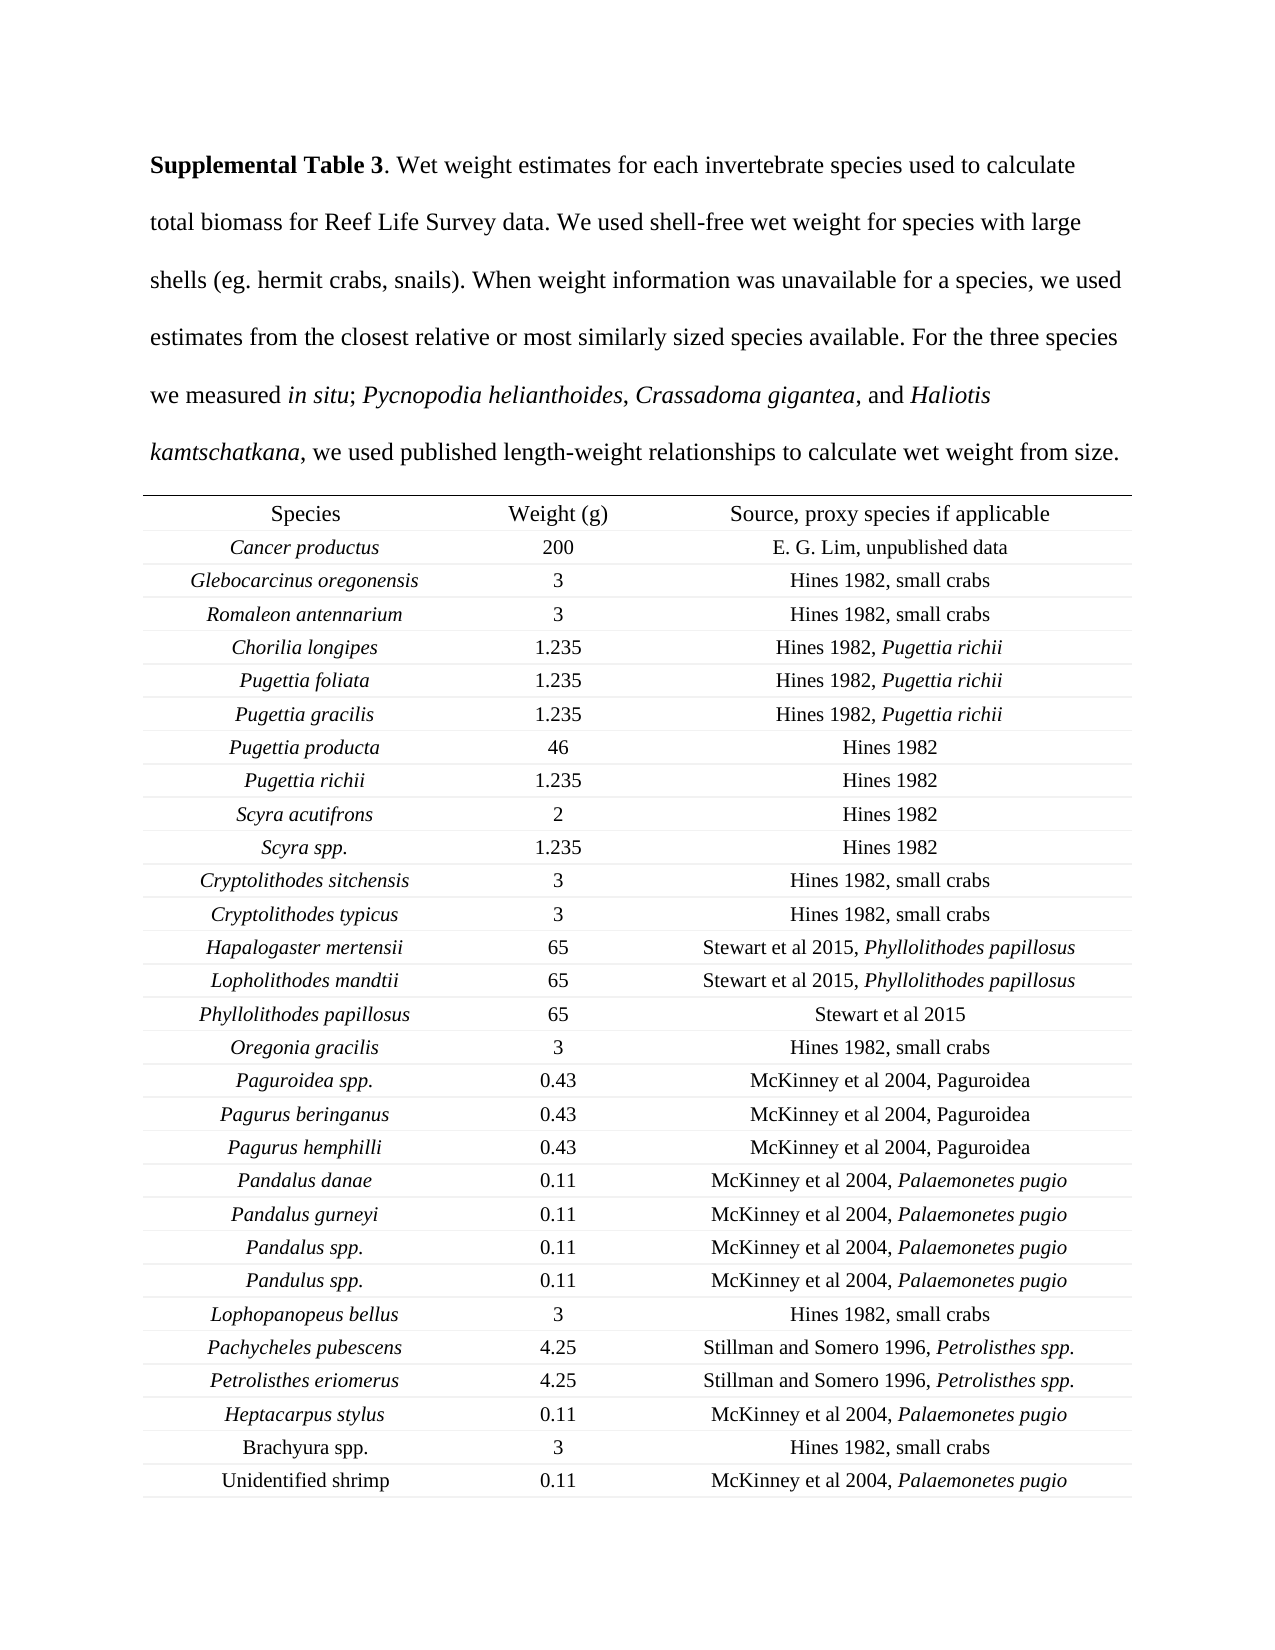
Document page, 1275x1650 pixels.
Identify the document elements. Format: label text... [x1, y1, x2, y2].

table_header Weight (g) [468, 496, 648, 529]
table_cell Pagurus beringanus [143, 1098, 468, 1129]
table_cell 3 [468, 1031, 648, 1063]
table_cell 0.11 [468, 1465, 648, 1496]
table_cell Paguroidea spp. [143, 1065, 468, 1096]
table_cell Stewart et al 2015, Phyllolithodes papillosus [648, 931, 1132, 963]
table_cell Scyra acutifrons [143, 798, 468, 829]
table_cell 200 [468, 531, 648, 563]
table_cell 0.43 [468, 1065, 648, 1096]
table_cell Unidentified shrimp [143, 1465, 468, 1496]
table_cell McKinney et al 2004, Palaemonetes pugio [648, 1398, 1132, 1429]
table_cell Hines 1982 [648, 831, 1132, 863]
table_cell E. G. Lim, unpublished data [648, 531, 1132, 563]
table_cell Hines 1982, small crabs [648, 1298, 1132, 1329]
table_cell Hines 1982 [648, 765, 1132, 796]
table_cell Lopholithodes mandtii [143, 965, 468, 996]
table_cell McKinney et al 2004, Paguroidea [648, 1098, 1132, 1129]
table_cell Pugettia foliata [143, 665, 468, 696]
table_cell 3 [468, 898, 648, 929]
table_cell Hines 1982 [648, 798, 1132, 829]
table_cell Romaleon antennarium [143, 598, 468, 629]
table_cell 3 [468, 565, 648, 596]
table_cell 65 [468, 931, 648, 963]
table_cell 3 [468, 1431, 648, 1463]
table_cell 3 [468, 598, 648, 629]
table_cell 4.25 [468, 1331, 648, 1363]
table_cell Hines 1982, small crabs [648, 598, 1132, 629]
table_cell Pandalus danae [143, 1165, 468, 1196]
table_cell 1.235 [468, 665, 648, 696]
table_cell 65 [468, 998, 648, 1029]
table_cell Phyllolithodes papillosus [143, 998, 468, 1029]
table_cell McKinney et al 2004, Palaemonetes pugio [648, 1465, 1132, 1496]
table_cell 1.235 [468, 765, 648, 796]
table_cell Hines 1982, small crabs [648, 865, 1132, 896]
table_cell 2 [468, 798, 648, 829]
table_cell Stillman and Somero 1996, Petrolisthes spp. [648, 1365, 1132, 1396]
table_cell Hines 1982, small crabs [648, 1431, 1132, 1463]
table_cell 1.235 [468, 698, 648, 729]
table_cell 0.11 [468, 1165, 648, 1196]
table_cell Hines 1982, Pugettia richii [648, 665, 1132, 696]
table_cell 0.11 [468, 1198, 648, 1229]
table_cell Glebocarcinus oregonensis [143, 565, 468, 596]
table_cell 3 [468, 1298, 648, 1329]
table_cell Lophopanopeus bellus [143, 1298, 468, 1329]
table_cell Cancer productus [143, 531, 468, 563]
table_cell Heptacarpus stylus [143, 1398, 468, 1429]
table_cell McKinney et al 2004, Palaemonetes pugio [648, 1265, 1132, 1296]
table_cell McKinney et al 2004, Palaemonetes pugio [648, 1198, 1132, 1229]
table_cell McKinney et al 2004, Palaemonetes pugio [648, 1165, 1132, 1196]
table_cell Hines 1982, Pugettia richii [648, 631, 1132, 663]
table_cell 0.11 [468, 1231, 648, 1263]
table_cell Pagurus hemphilli [143, 1131, 468, 1163]
table_cell 3 [468, 865, 648, 896]
table_cell Oregonia gracilis [143, 1031, 468, 1063]
table_header Species [143, 496, 468, 529]
table_cell 1.235 [468, 831, 648, 863]
table_cell 4.25 [468, 1365, 648, 1396]
table_cell 1.235 [468, 631, 648, 663]
table_cell Hines 1982, small crabs [648, 565, 1132, 596]
table_cell Hines 1982, small crabs [648, 1031, 1132, 1063]
table_cell Scyra spp. [143, 831, 468, 863]
table_cell 0.11 [468, 1398, 648, 1429]
table_cell McKinney et al 2004, Paguroidea [648, 1065, 1132, 1096]
table_cell 0.43 [468, 1131, 648, 1163]
table_cell Pachycheles pubescens [143, 1331, 468, 1363]
table_cell McKinney et al 2004, Palaemonetes pugio [648, 1231, 1132, 1263]
table_cell 0.43 [468, 1098, 648, 1129]
table_cell Hapalogaster mertensii [143, 931, 468, 963]
table_cell Pugettia producta [143, 731, 468, 763]
table_cell Pugettia gracilis [143, 698, 468, 729]
text Supplemental Table 3. Wet weight estimates for each invertebrate species used to calculate total biomass for Reef Life Survey data. We used shell-free wet weight for species with large shells (eg. hermit crabs, snails). When weight information was unavailable for a species, we used estimates from the closest relative or most similarly sized species available. For the three species we measured in situ; Pycnopodia helianthoides, Crassadoma gigantea, and Haliotis kamtschatkana, we used published length-weight relationships to calculate wet weight from size. [150, 150, 1125, 466]
table_cell Cryptolithodes typicus [143, 898, 468, 929]
table_cell Petrolisthes eriomerus [143, 1365, 468, 1396]
table_cell Pugettia richii [143, 765, 468, 796]
table_cell 0.11 [468, 1265, 648, 1296]
table_cell McKinney et al 2004, Paguroidea [648, 1131, 1132, 1163]
table_cell Brachyura spp. [143, 1431, 468, 1463]
table_cell Hines 1982 [648, 731, 1132, 763]
table_cell Stillman and Somero 1996, Petrolisthes spp. [648, 1331, 1132, 1363]
table_cell Hines 1982, small crabs [648, 898, 1132, 929]
table_cell Pandalus gurneyi [143, 1198, 468, 1229]
table_cell Pandulus spp. [143, 1265, 468, 1296]
table_cell Pandalus spp. [143, 1231, 468, 1263]
table_cell Stewart et al 2015, Phyllolithodes papillosus [648, 965, 1132, 996]
table_cell Cryptolithodes sitchensis [143, 865, 468, 896]
table_cell Chorilia longipes [143, 631, 468, 663]
table_header Source, proxy species if applicable [648, 496, 1132, 529]
table_cell Hines 1982, Pugettia richii [648, 698, 1132, 729]
table_cell Stewart et al 2015 [648, 998, 1132, 1029]
table_cell 46 [468, 731, 648, 763]
table_cell 65 [468, 965, 648, 996]
